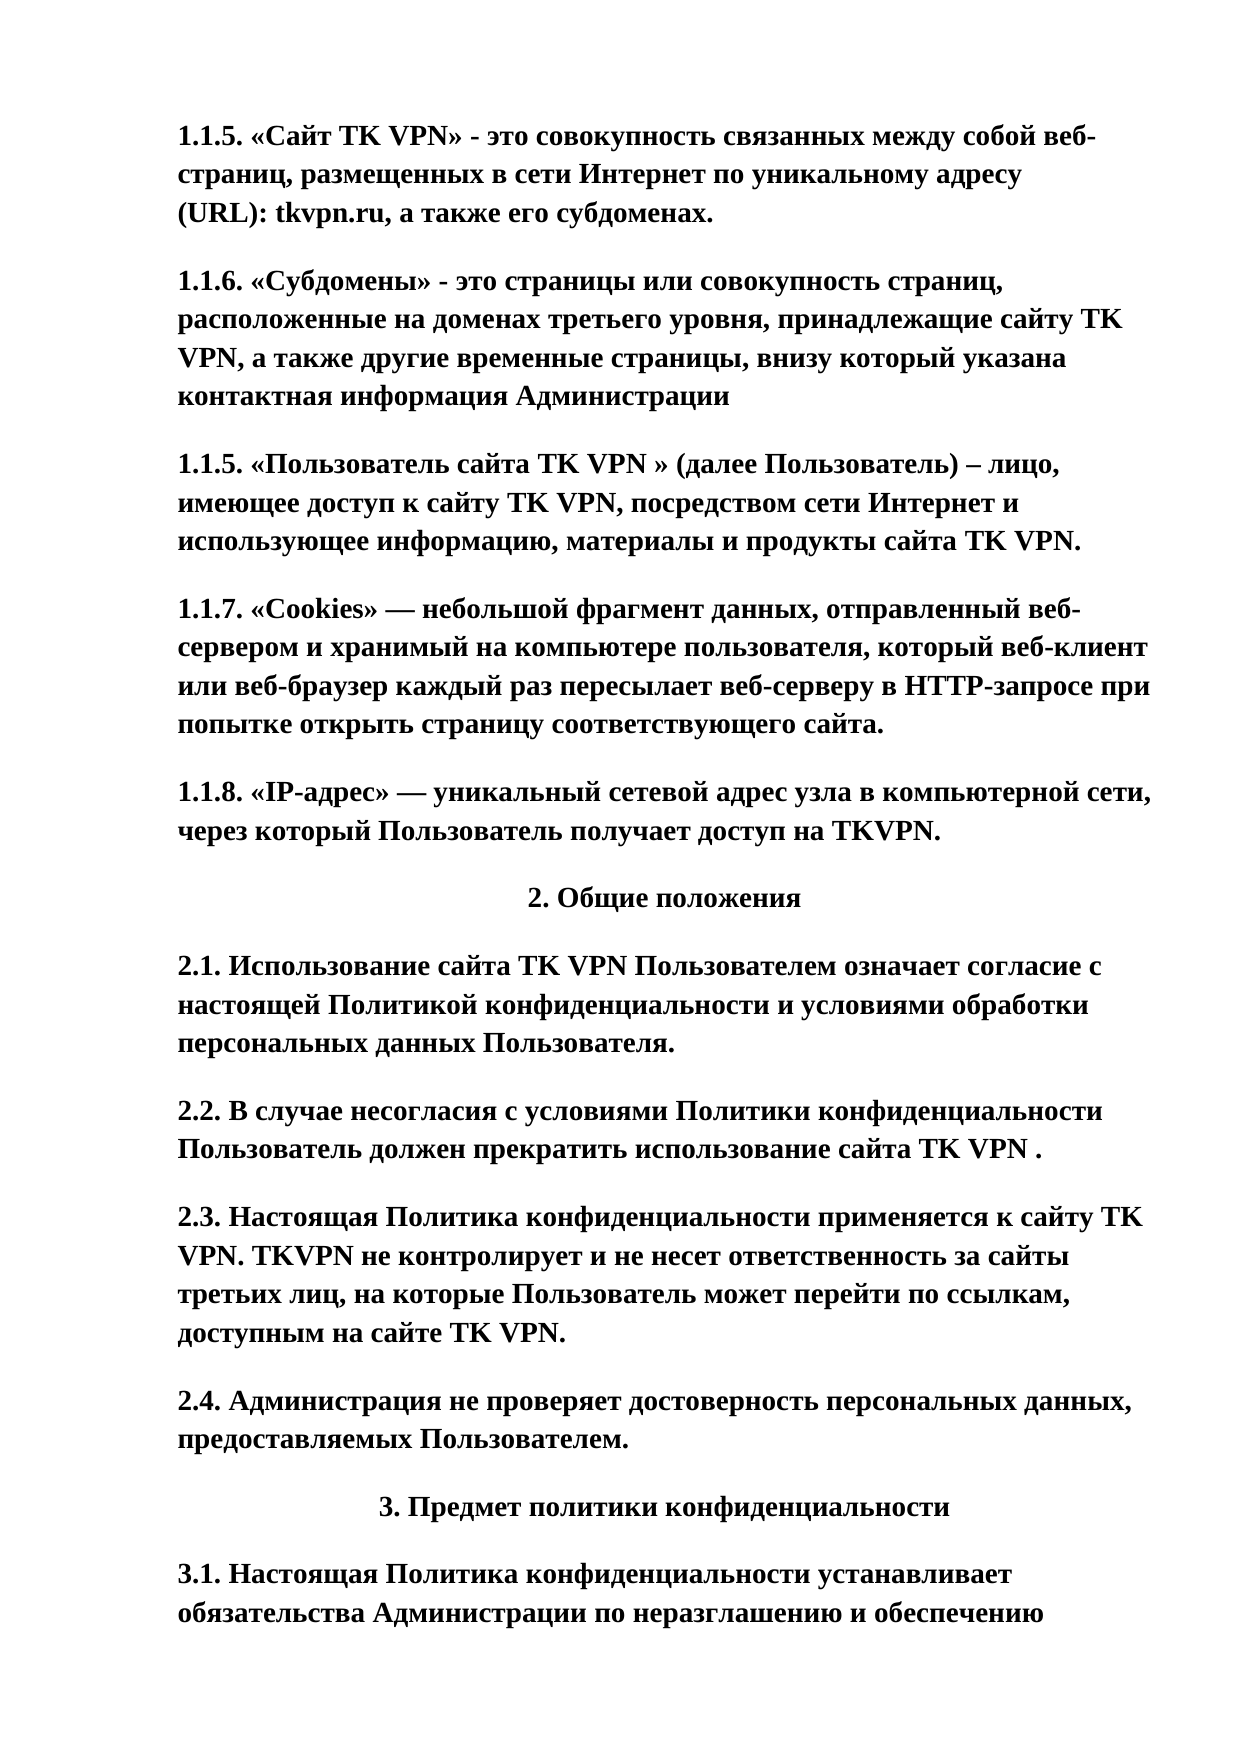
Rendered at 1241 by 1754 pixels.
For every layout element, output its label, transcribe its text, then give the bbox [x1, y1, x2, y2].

text 2.1. Использование сайта TK VPN Пользователем означает согласие с настоящей Политикой конфиденциальности и условиями обработки персональных данных Пользователя. [177, 948, 1152, 1059]
text 2.2. В случае несогласия с условиями Политики конфиденциальности Пользователь должен прекратить использование сайта TK VPN . [177, 1093, 1152, 1165]
text 1.1.5. «Пользователь сайта TK VPN » (далее Пользователь) – лицо, имеющее доступ к сайту TK VPN, посредством сети Интернет и использующее информацию, материалы и продукты сайта TK VPN. [177, 446, 1152, 557]
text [177, 1557, 1152, 1629]
text 1.1.6. «Субдомены» - это страницы или совокупность страниц, расположенные на доменах третьего уровня, принадлежащие сайту TK VPN, а также другие временные страницы, внизу который указана контактная информация Администрации [177, 263, 1152, 412]
text 2.3. Настоящая Политика конфиденциальности применяется к сайту TK VPN. TKVPN не контролирует и не несет ответственность за сайты третьих лиц, на которые Пользователь может перейти по ссылкам, доступным на сайте TK VPN. [177, 1199, 1152, 1348]
text 2.4. Администрация не проверяет достоверность персональных данных, предоставляемых Пользователем. [177, 1383, 1152, 1455]
text 1.1.7. «Cookies» — небольшой фрагмент данных, отправленный веб-сервером и хранимый на компьютере пользователя, который веб-клиент или веб-браузер каждый раз пересылает веб-серверу в HTTP-запросе при попытке открыть страницу соответствующего сайта. [177, 591, 1152, 740]
text 3. Предмет политики конфиденциальности [177, 1489, 1152, 1522]
text 2. Общие положения [177, 881, 1152, 914]
text 1.1.8. «IP-адрес» — уникальный сетевой адрес узла в компьютерной сети, через который Пользователь получает доступ на TKVPN. [177, 774, 1152, 846]
text 1.1.5. «Сайт TK VPN» - это совокупность связанных между собой веб-страниц, размещенных в сети Интернет по уникальному адресу (URL): tkvpn.ru, а также его субдоменах. [177, 118, 1152, 229]
